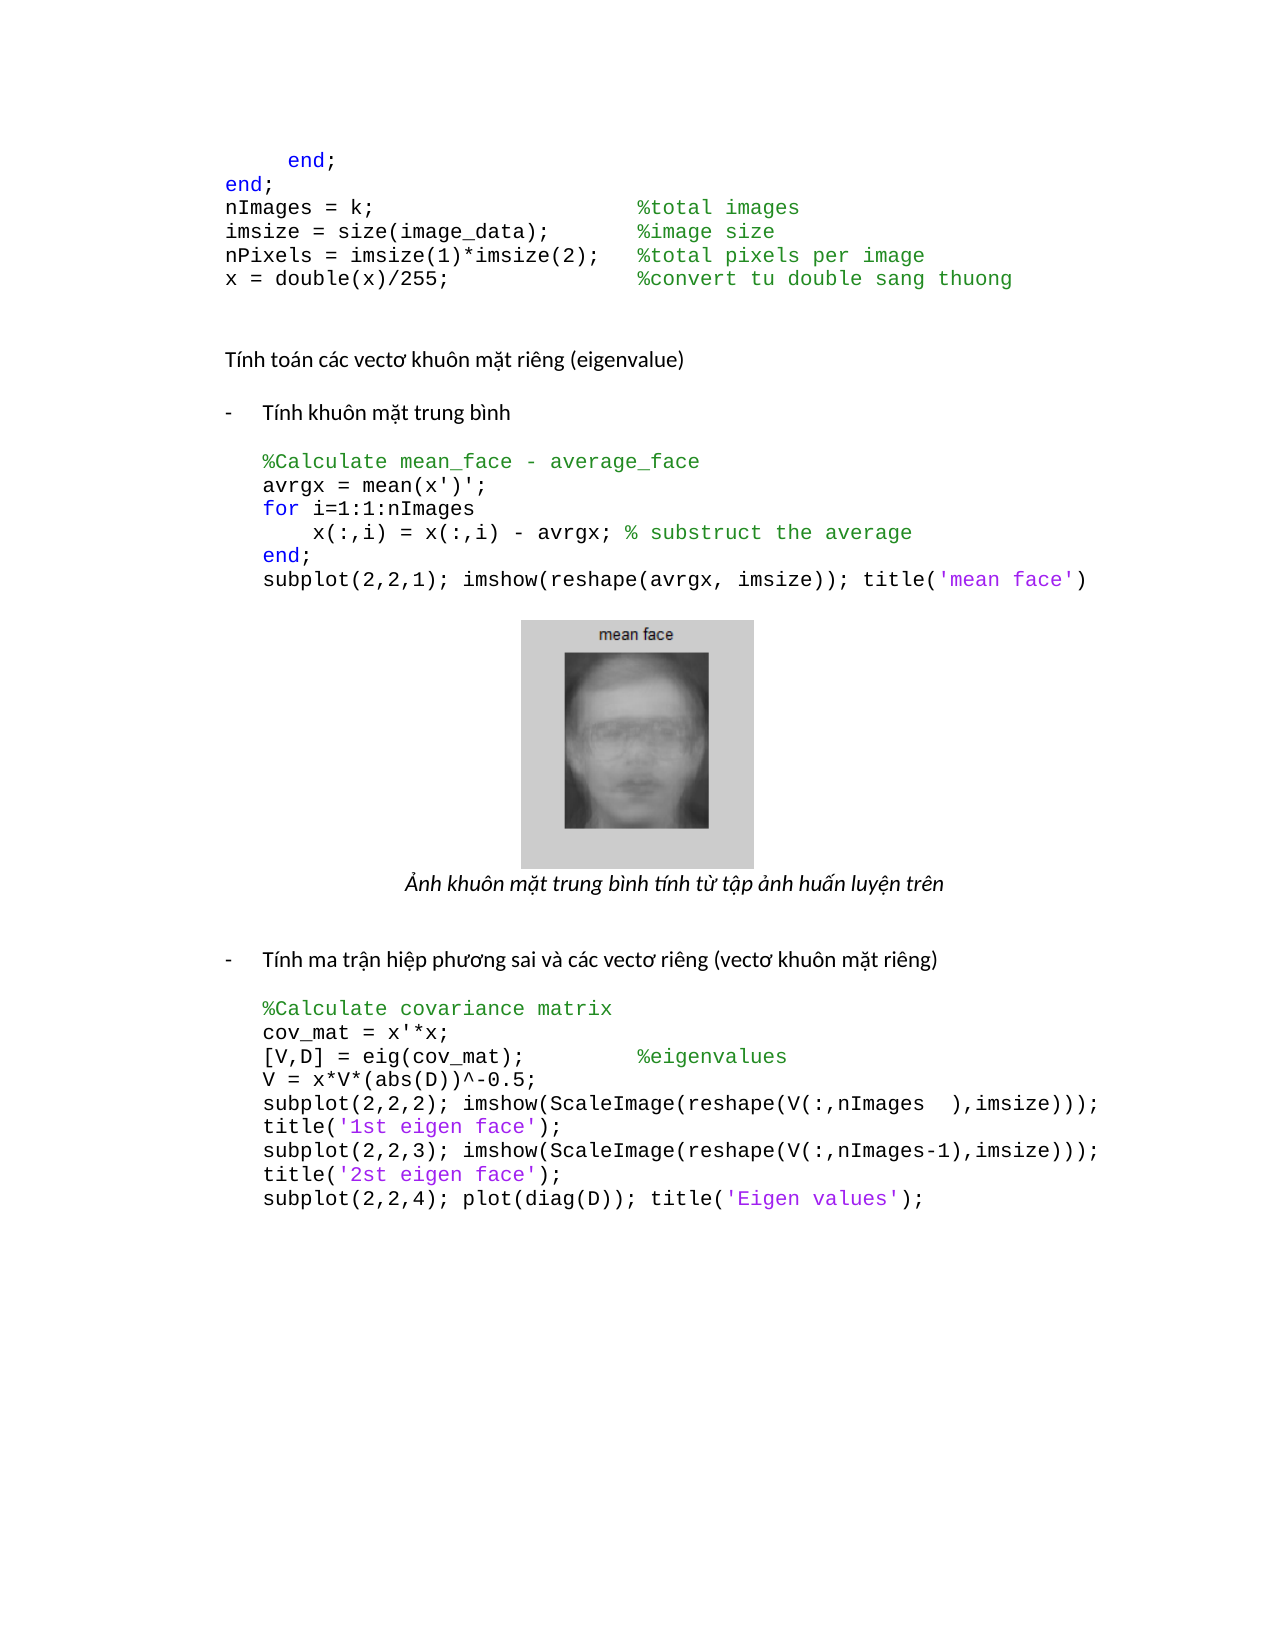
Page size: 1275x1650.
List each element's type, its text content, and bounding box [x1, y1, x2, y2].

picture [521, 620, 754, 869]
text end; [225, 174, 1125, 197]
text end; [262, 546, 1125, 569]
text avrgx = mean(x')'; [262, 474, 1125, 498]
text V = x*V*(abs(D))^-0.5; [262, 1069, 1125, 1093]
text %Calculate mean_face - average_face [262, 451, 1125, 474]
text %Calculate covariance matrix [262, 998, 1125, 1022]
text nPixels = imsize(1)*imsize(2); %total pixels per image [225, 244, 1125, 268]
text Tính toán các vectơ khuôn mặt riêng (eigenvalue) [150, 345, 1125, 373]
text x(:,i) = x(:,i) - avrgx; % substruct the average [262, 522, 1125, 546]
text subplot(2,2,4); plot(diag(D)); title('Eigen values'); [262, 1187, 1125, 1211]
text for i=1:1:nImages [262, 498, 1125, 522]
text imsize = size(image_data); %image size [225, 221, 1125, 244]
text x = double(x)/255; %convert tu double sang thuong [225, 268, 1125, 292]
text [V,D] = eig(cov_mat); %eigenvalues [262, 1046, 1125, 1069]
text subplot(2,2,3); imshow(ScaleImage(reshape(V(:,nImages-1),imsize))); title('2st eigen face'); [262, 1140, 1125, 1187]
text subplot(2,2,2); imshow(ScaleImage(reshape(V(:,nImages ),imsize))); title('1st eigen face'); [262, 1093, 1125, 1140]
text nImages = k; %total images [225, 197, 1125, 221]
list Tính khuôn mặt trung bình [225, 398, 1125, 426]
list Ảnh khuôn mặt trung bình tính từ tập ảnh huấn luyện trên [225, 869, 1125, 897]
text cov_mat = x'*x; [262, 1022, 1125, 1046]
text end; [225, 150, 1125, 174]
list Tính ma trận hiệp phương sai và các vectơ riêng (vectơ khuôn mặt riêng) [225, 945, 1125, 973]
text subplot(2,2,1); imshow(reshape(avrgx, imsize)); title('mean face') [262, 569, 1125, 593]
